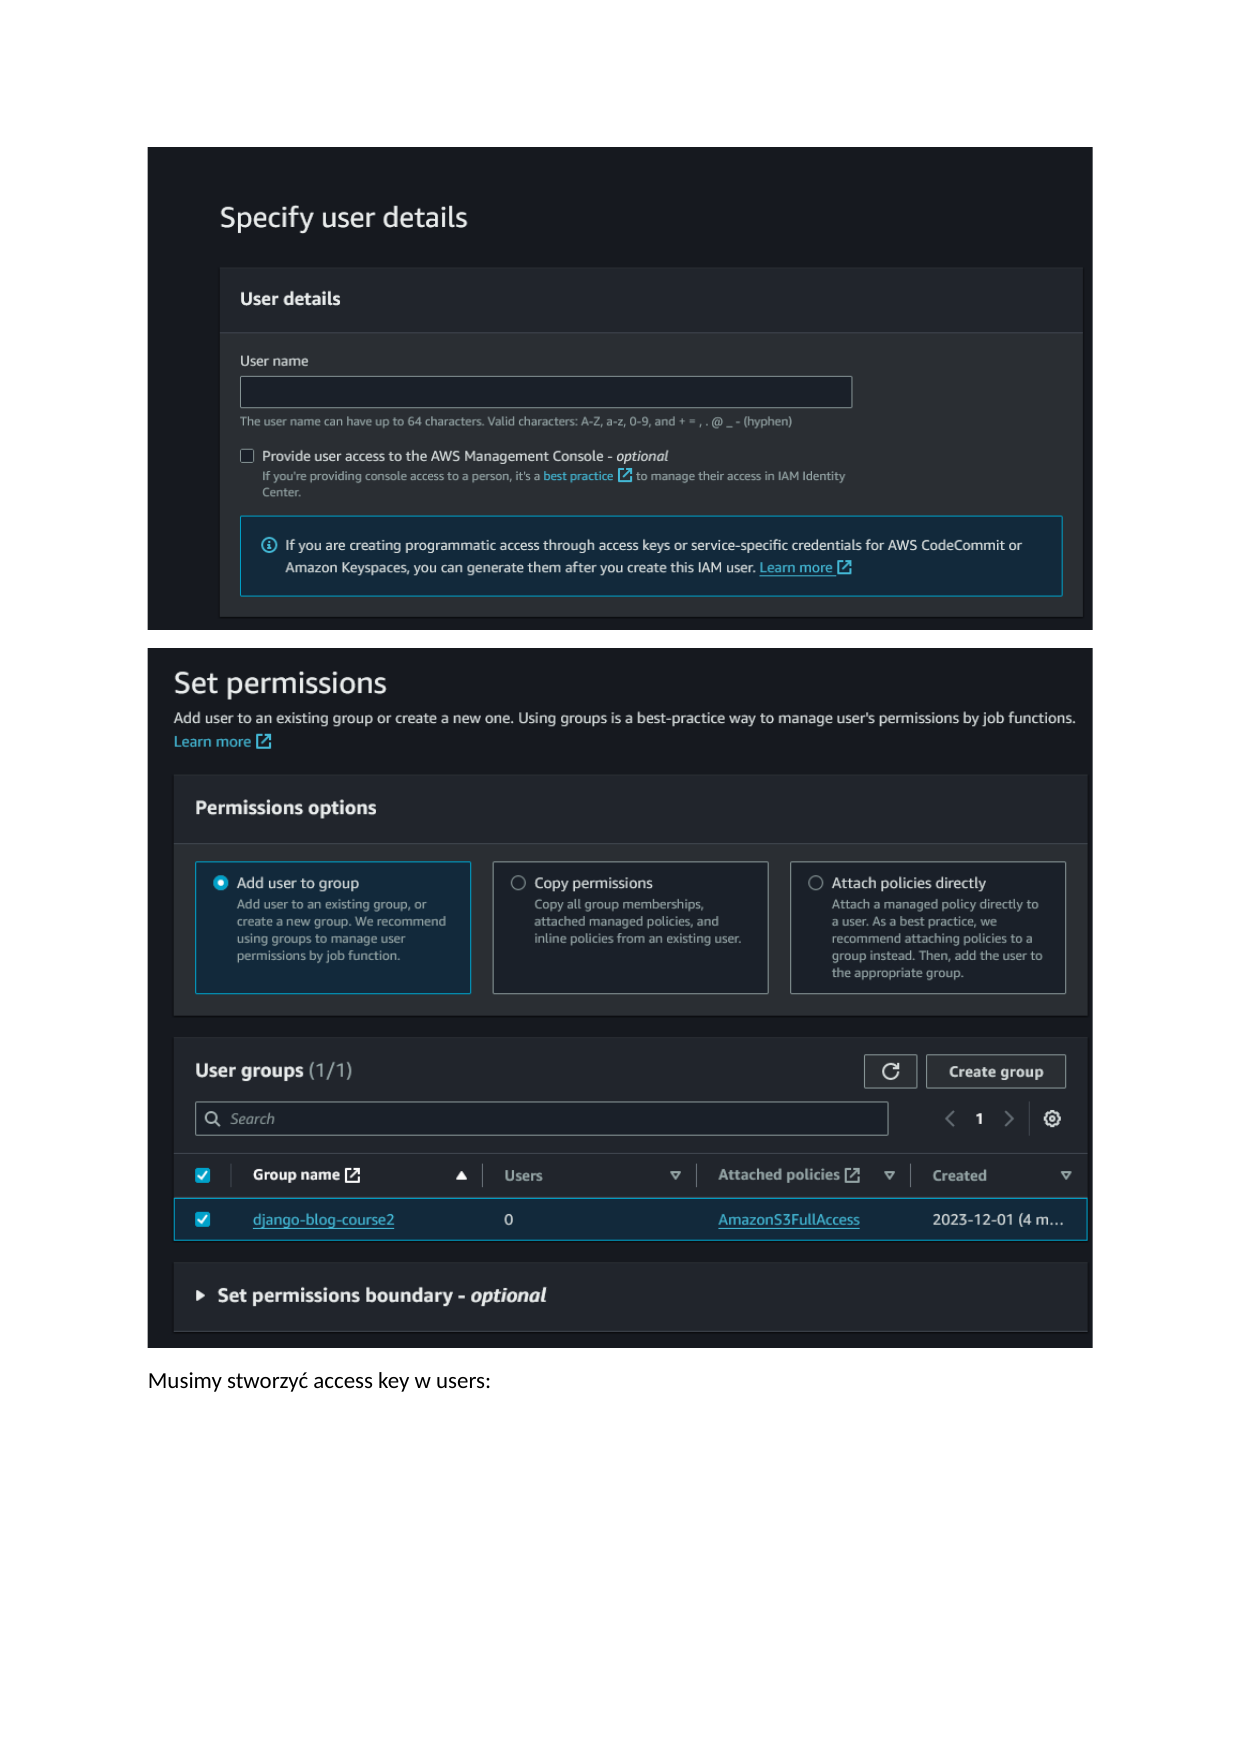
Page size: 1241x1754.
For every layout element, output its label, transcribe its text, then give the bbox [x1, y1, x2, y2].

text Musimy stworzyć access key w users: [148, 1366, 1093, 1394]
picture [147, 147, 1093, 630]
picture [147, 648, 1093, 1348]
